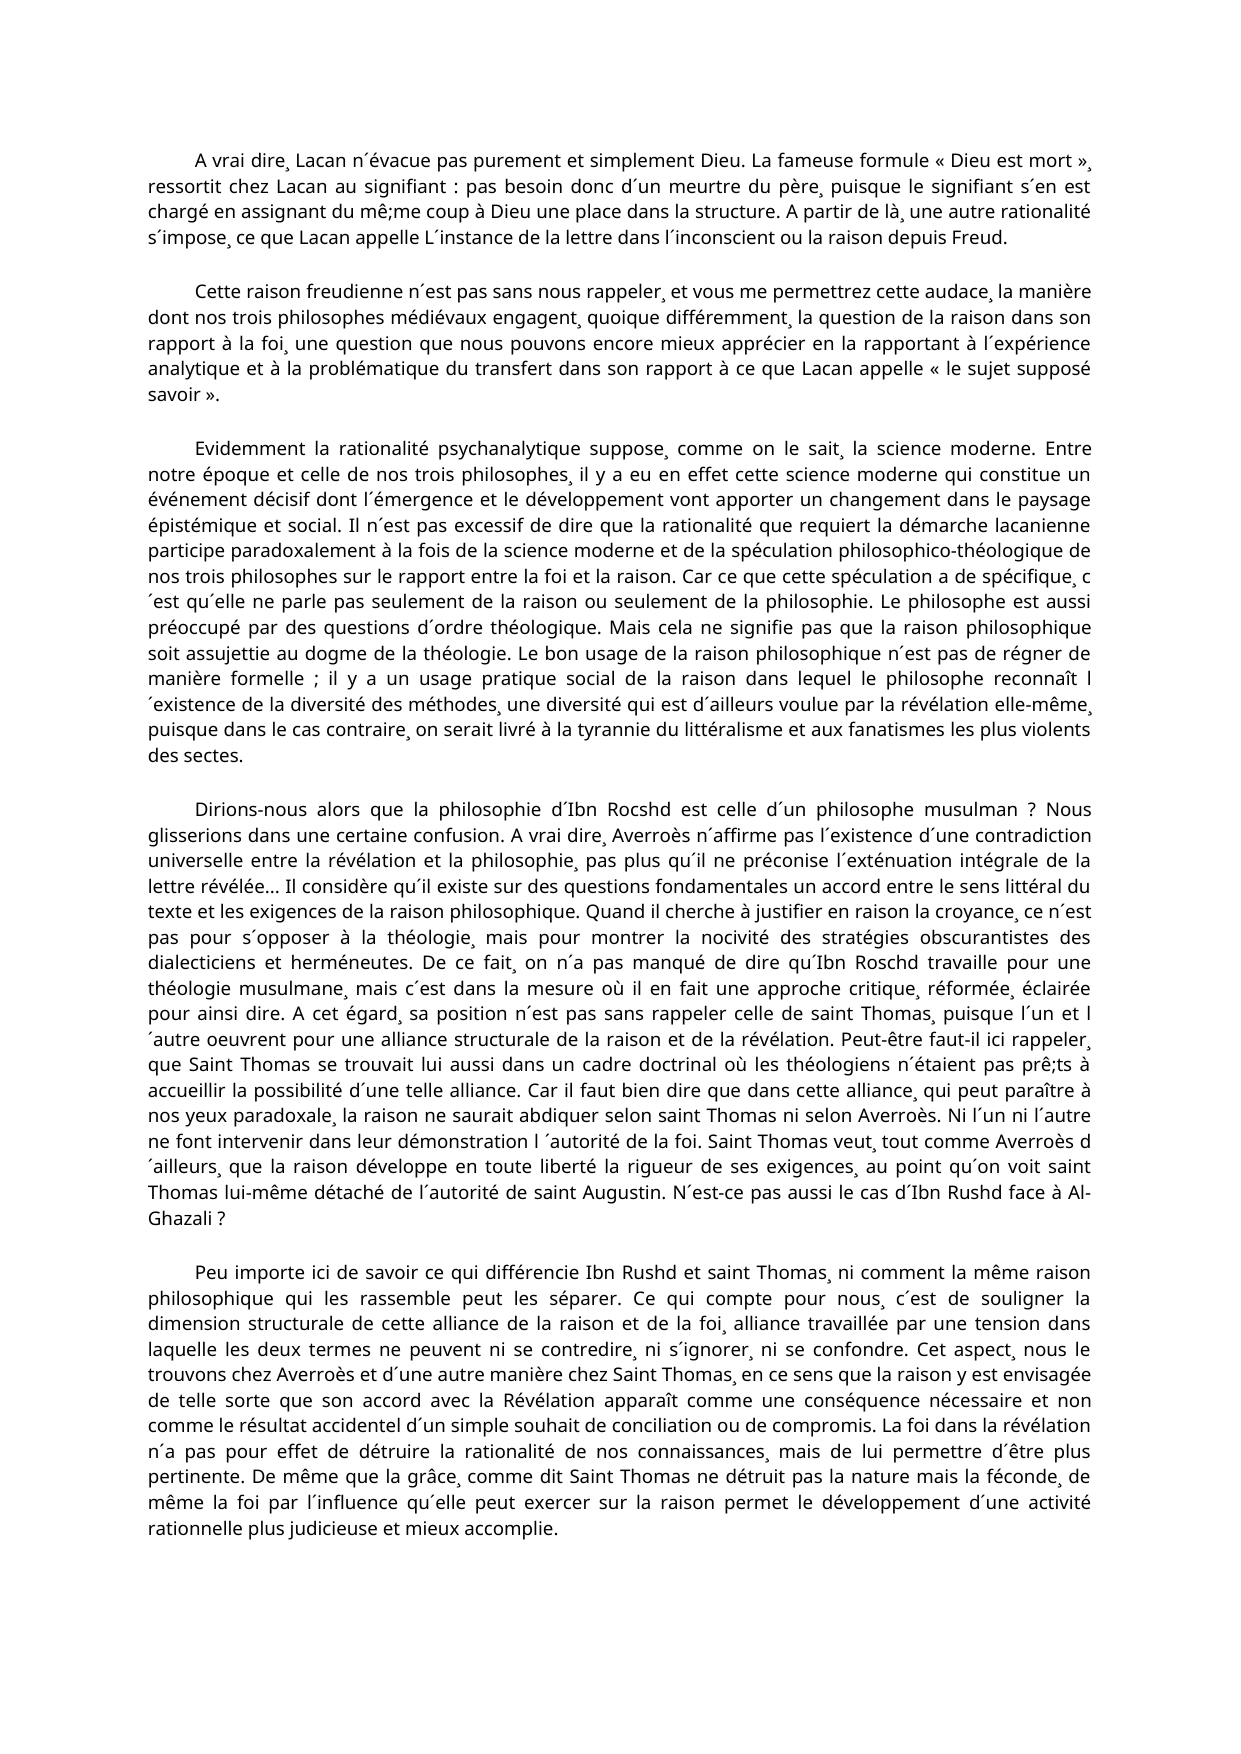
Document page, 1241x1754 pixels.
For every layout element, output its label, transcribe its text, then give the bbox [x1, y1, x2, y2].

text Dirions-nous alors que la philosophie d´Ibn Rocshd est celle d´un philosophe musulman ? Nous glisserions dans une certaine confusion. A vrai dire¸ Averroès n´affirme pas l´existence d´une contradiction universelle entre la révélation et la philosophie¸ pas plus qu´il ne préconise l´exténuation intégrale de la lettre révélée... Il considère qu´il existe sur des questions fondamentales un accord entre le sens littéral du texte et les exigences de la raison philosophique. Quand il cherche à justifier en raison la croyance¸ ce n´est pas pour s´opposer à la théologie¸ mais pour montrer la nocivité des stratégies obscurantistes des dialecticiens et herméneutes. De ce fait¸ on n´a pas manqué de dire qu´Ibn Roschd travaille pour une théologie musulmane¸ mais c´est dans la mesure où il en fait une approche critique¸ réformée¸ éclairée pour ainsi dire. A cet égard¸ sa position n´est pas sans rappeler celle de saint Thomas¸ puisque l´un et l´autre oeuvrent pour une alliance structurale de la raison et de la révélation. Peut-être faut-il ici rappeler¸ que Saint Thomas se trouvait lui aussi dans un cadre doctrinal où les théologiens n´étaient pas prê;ts à accueillir la possibilité d´une telle alliance. Car il faut bien dire que dans cette alliance¸ qui peut paraître à nos yeux paradoxale¸ la raison ne saurait abdiquer selon saint Thomas ni selon Averroès. Ni l´un ni l´autre ne font intervenir dans leur démonstration l ´autorité de la foi. Saint Thomas veut¸ tout comme Averroès d´ailleurs¸ que la raison développe en toute liberté la rigueur de ses exigences¸ au point qu´on voit saint Thomas lui-même détaché de l´autorité de saint Augustin. N´est-ce pas aussi le cas d´Ibn Rushd face à Al-Ghazali ? [148, 797, 1093, 1230]
text Peu importe ici de savoir ce qui différencie Ibn Rushd et saint Thomas¸ ni comment la même raison philosophique qui les rassemble peut les séparer. Ce qui compte pour nous¸ c´est de souligner la dimension structurale de cette alliance de la raison et de la foi¸ alliance travaillée par une tension dans laquelle les deux termes ne peuvent ni se contredire¸ ni s´ignorer¸ ni se confondre. Cet aspect¸ nous le trouvons chez Averroès et d´une autre manière chez Saint Thomas¸ en ce sens que la raison y est envisagée de telle sorte que son accord avec la Révélation apparaît comme une conséquence nécessaire et non comme le résultat accidentel d´un simple souhait de conciliation ou de compromis. La foi dans la révélation n´a pas pour effet de détruire la rationalité de nos connaissances¸ mais de lui permettre d´être plus pertinente. De même que la grâce¸ comme dit Saint Thomas ne détruit pas la nature mais la féconde¸ de même la foi par l´influence qu´elle peut exercer sur la raison permet le développement d´une activité rationnelle plus judicieuse et mieux accomplie. [148, 1259, 1093, 1540]
text Cette raison freudienne n´est pas sans nous rappeler¸ et vous me permettrez cette audace¸ la manière dont nos trois philosophes médiévaux engagent¸ quoique différemment¸ la question de la raison dans son rapport à la foi¸ une question que nous pouvons encore mieux apprécier en la rapportant à l´expérience analytique et à la problématique du transfert dans son rapport à ce que Lacan appelle « le sujet supposé savoir ». [148, 279, 1093, 406]
text A vrai dire¸ Lacan n´évacue pas purement et simplement Dieu. La fameuse formule « Dieu est mort »¸ ressortit chez Lacan au signifiant : pas besoin donc d´un meurtre du père¸ puisque le signifiant s´en est chargé en assignant du mê;me coup à Dieu une place dans la structure. A partir de là¸ une autre rationalité s´impose¸ ce que Lacan appelle L´instance de la lettre dans l´inconscient ou la raison depuis Freud. [148, 148, 1093, 250]
text Evidemment la rationalité psychanalytique suppose¸ comme on le sait¸ la science moderne. Entre notre époque et celle de nos trois philosophes¸ il y a eu en effet cette science moderne qui constitue un événement décisif dont l´émergence et le développement vont apporter un changement dans le paysage épistémique et social. Il n´est pas excessif de dire que la rationalité que requiert la démarche lacanienne participe paradoxalement à la fois de la science moderne et de la spéculation philosophico-théologique de nos trois philosophes sur le rapport entre la foi et la raison. Car ce que cette spéculation a de spécifique¸ c´est qu´elle ne parle pas seulement de la raison ou seulement de la philosophie. Le philosophe est aussi préoccupé par des questions d´ordre théologique. Mais cela ne signifie pas que la raison philosophique soit assujettie au dogme de la théologie. Le bon usage de la raison philosophique n´est pas de régner de manière formelle ; il y a un usage pratique social de la raison dans lequel le philosophe reconnaît l´existence de la diversité des méthodes¸ une diversité qui est d´ailleurs voulue par la révélation elle-même¸ puisque dans le cas contraire¸ on serait livré à la tyrannie du littéralisme et aux fanatismes les plus violents des sectes. [148, 436, 1093, 767]
